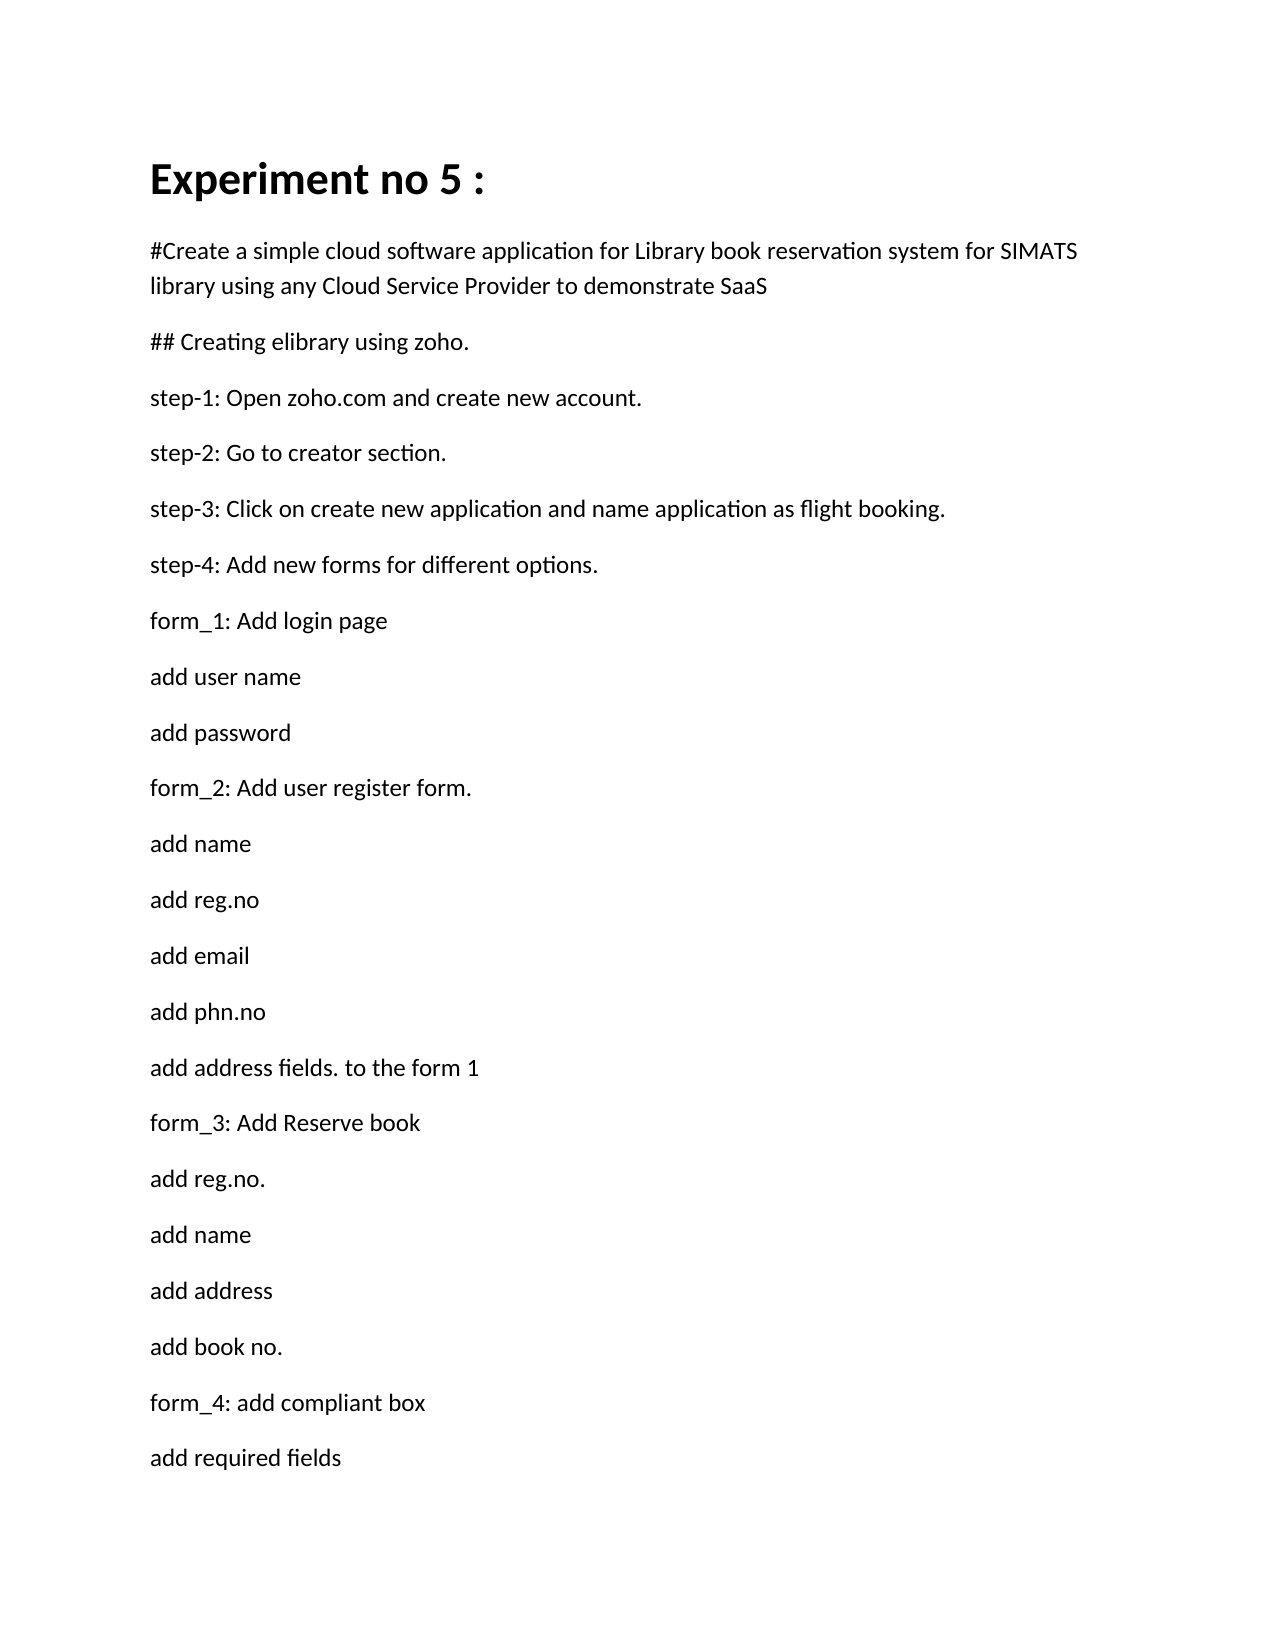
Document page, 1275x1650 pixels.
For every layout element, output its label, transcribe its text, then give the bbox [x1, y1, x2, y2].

text add book no. [150, 1331, 1125, 1361]
text step-4: Add new forms for different options. [150, 549, 1125, 580]
text step-3: Click on create new application and name application as flight booking. [150, 493, 1125, 524]
text add address [150, 1275, 1125, 1306]
text add required fields [150, 1443, 1125, 1473]
text add password [150, 717, 1125, 747]
text add reg.no. [150, 1163, 1125, 1194]
text Experiment no 5 : [150, 150, 1125, 206]
text add email [150, 940, 1125, 971]
text form_1: Add login page [150, 605, 1125, 636]
text add phn.no [150, 996, 1125, 1026]
text #Create a simple cloud software application for Library book reservation system for SIMATS library using any Cloud Service Provider to demonstrate SaaS [150, 235, 1125, 301]
text add address fields. to the form 1 [150, 1052, 1125, 1082]
text add name [150, 828, 1125, 859]
text form_2: Add user register form. [150, 773, 1125, 803]
text ## Creating elibrary using zoho. [150, 326, 1125, 356]
text form_3: Add Reserve book [150, 1108, 1125, 1138]
text add user name [150, 661, 1125, 691]
text form_4: add compliant box [150, 1387, 1125, 1417]
text step-2: Go to creator section. [150, 438, 1125, 468]
text step-1: Open zoho.com and create new account. [150, 382, 1125, 412]
text add name [150, 1219, 1125, 1250]
text add reg.no [150, 884, 1125, 915]
